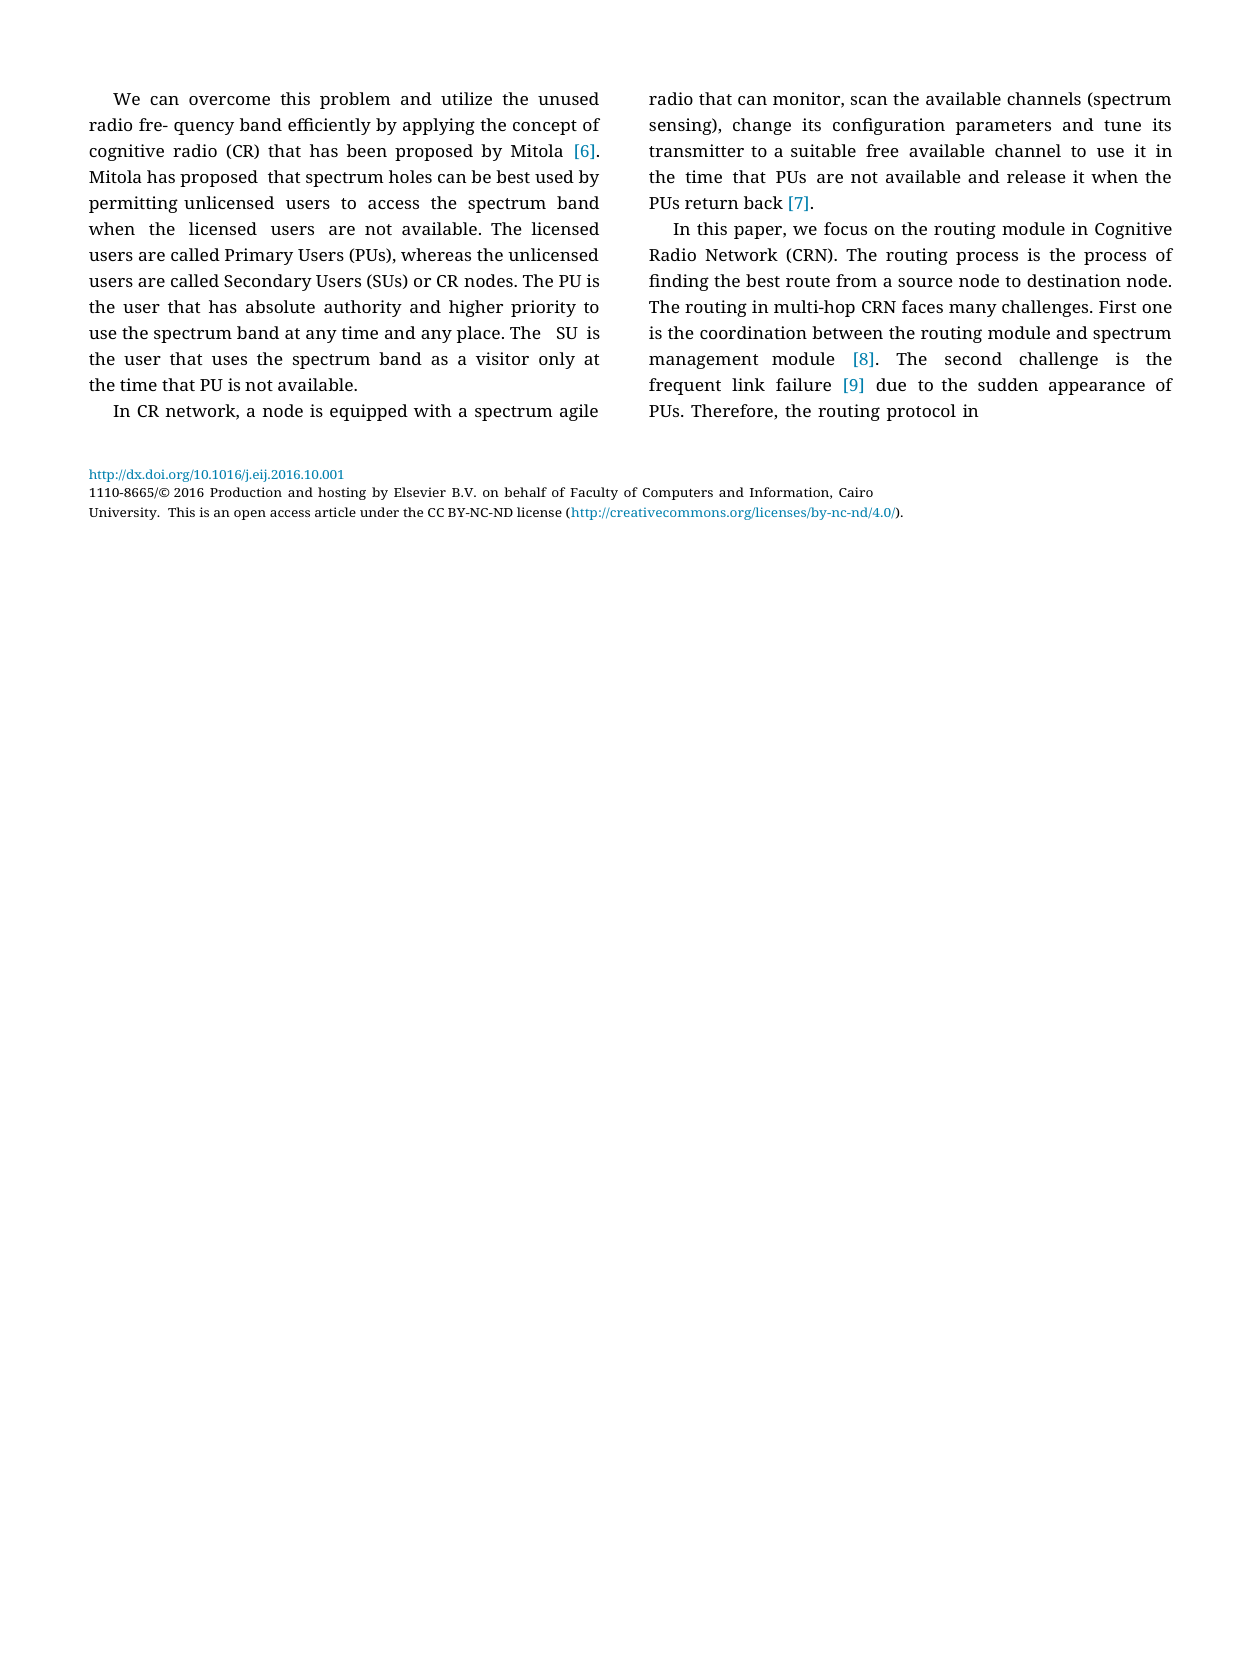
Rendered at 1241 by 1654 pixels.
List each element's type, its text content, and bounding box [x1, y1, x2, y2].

picture [97, 471, 106, 479]
text We can overcome this problem and utilize the unused radio fre- quency band efficiently by applying the concept of cognitive radio (CR) that has been proposed by Mitola [6]. Mitola has proposed that spectrum holes can be best used by permitting unlicensed users to access the spectrum band when the licensed users are not available. The licensed users are called Primary Users (PUs), whereas the unlicensed users are called Secondary Users (SUs) or CR nodes. The PU is the user that has absolute authority and higher priority to use the spectrum band at any time and any place. The SU is the user that uses the spectrum band as a visitor only at the time that PU is not available. [88, 87, 600, 397]
picture [868, 507, 872, 519]
text In this paper, we focus on the routing module in Cognitive Radio Network (CRN). The routing process is the process of finding the best route from a source node to destination node. The routing in multi-hop CRN faces many challenges. First one is the coordination between the routing module and spectrum management module [8]. The second challenge is the frequent link failure [9] due to the sudden appearance of PUs. Therefore, the routing protocol in [649, 218, 1172, 423]
picture [605, 507, 609, 519]
picture [599, 507, 605, 519]
picture [134, 472, 142, 479]
picture [122, 469, 126, 481]
text In CR network, a node is equipped with a spectrum agile radio that can monitor, scan the available channels (spectrum sensing), change its configuration parameters and tune its transmitter to a suitable free available channel to use it in the time that PUs are not available and release it when the PUs return back [7]. [649, 87, 1172, 214]
picture [241, 469, 245, 481]
picture [807, 507, 816, 516]
picture [861, 507, 866, 517]
picture [744, 507, 756, 520]
picture [118, 469, 122, 481]
picture [638, 509, 645, 517]
picture [891, 507, 895, 519]
picture [88, 469, 94, 477]
text 1110-8665/© 2016 Production and hosting by Elsevier B.V. on behalf of Faculty of Computers and Information, Cairo University. This is an open access article under the CC BY-NC-ND license (http://creativecommons.org/licenses/by-nc-nd/4.0/). [88, 484, 923, 521]
text http://dx.doi.org/10.1016/j.eij.2016.10.001 [88, 466, 1184, 483]
